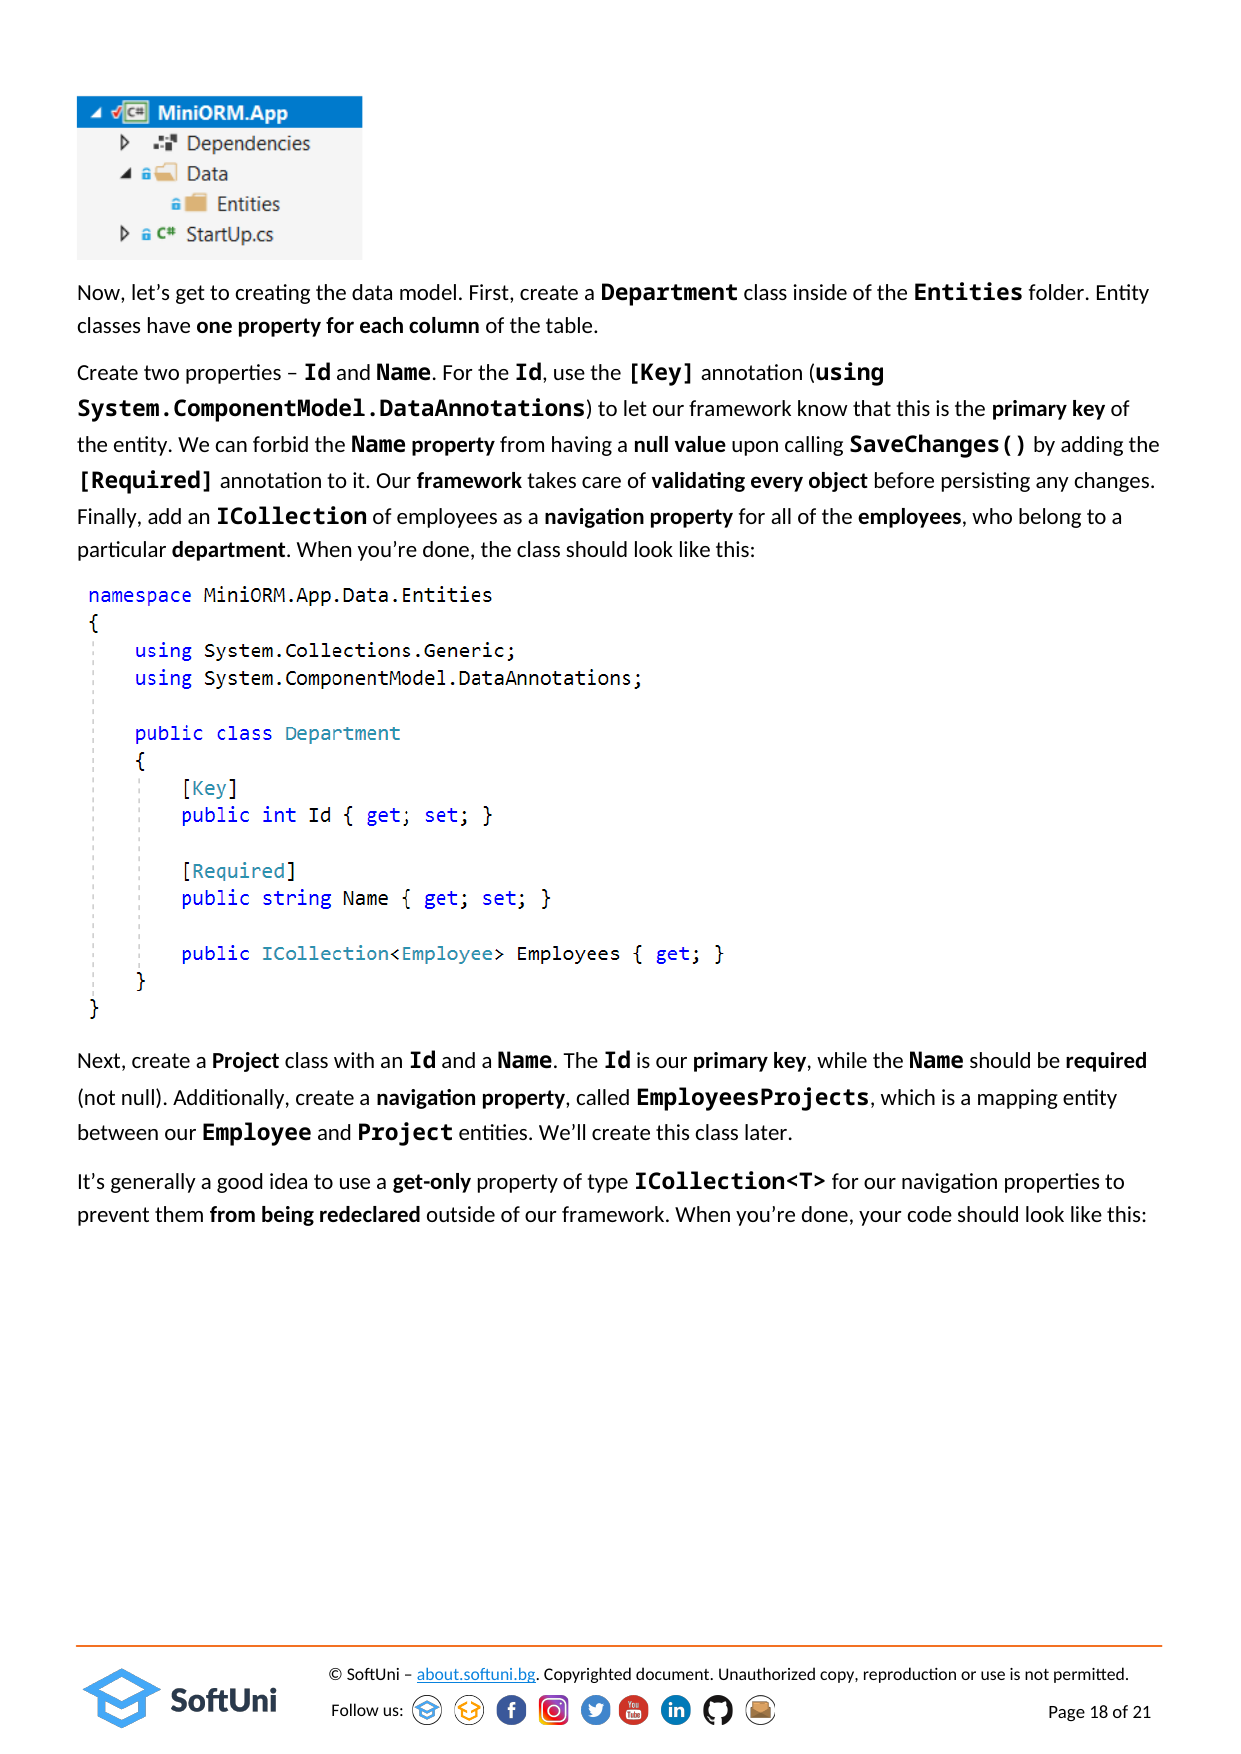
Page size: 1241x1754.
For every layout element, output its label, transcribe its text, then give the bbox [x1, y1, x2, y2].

picture [76, 579, 737, 1028]
picture [745, 1695, 775, 1725]
picture [412, 1695, 442, 1725]
picture [703, 1695, 733, 1725]
picture [675, 1707, 684, 1717]
picture [538, 1695, 569, 1725]
text Next, create a Project class with an Id and a Name. The Id is our primary key, while the Name should be required (not null). Additionally, create a navigation property, called EmployeesProjects, which is a mapping entity between our Employee and Project entities. We’ll create this class later. [77, 1044, 1163, 1148]
picture [661, 1695, 670, 1704]
picture [661, 1716, 670, 1725]
picture [454, 1695, 484, 1725]
text It’s generally a good idea to use a get-only property of type ICollection<T> for our navigation properties to prevent them from being redeclared outside of our framework. When you’re done, your code should look like this: [77, 1165, 1163, 1228]
text Now, let’s get to creating the data model. First, create a Department class inside of the Entities folder. Entity classes have one property for each column of the table. [77, 276, 1163, 339]
picture [581, 1695, 611, 1725]
picture [76, 1663, 283, 1734]
picture [618, 1695, 649, 1725]
picture [682, 1695, 691, 1704]
picture [682, 1716, 691, 1725]
text Create two properties – Id and Name. For the Id, use the [Key] annotation (using System.ComponentModel.DataAnnotations) to let our framework know that this is the primary key of the entity. We can forbid the Name property from having a null value upon calling SaveChanges() by adding the [Required] annotation to it. Our framework takes care of validating every object before persisting any changes. Finally, add an ICollection of employees as a navigation property for all of the employees, who belong to a particular department. When you’re done, the class should look like this: [77, 356, 1163, 563]
picture [496, 1695, 527, 1725]
picture [76, 95, 363, 260]
